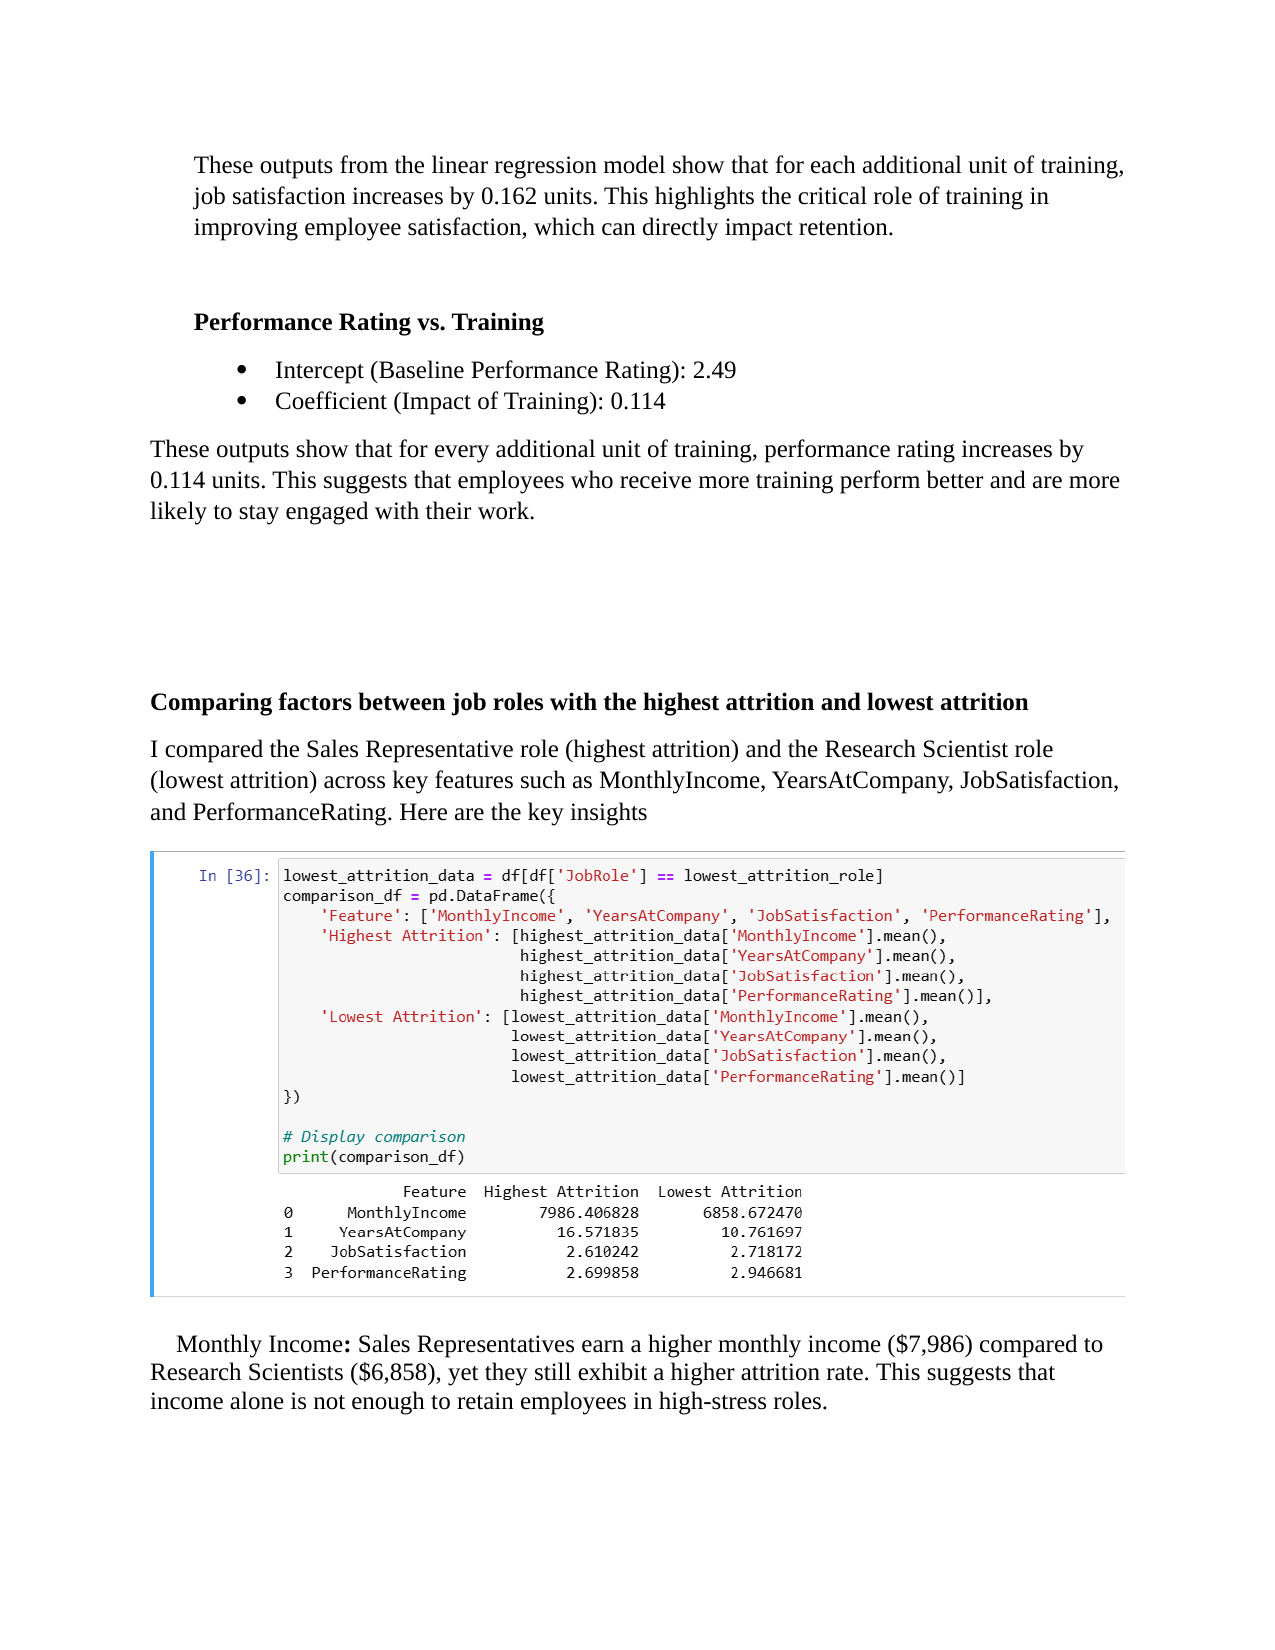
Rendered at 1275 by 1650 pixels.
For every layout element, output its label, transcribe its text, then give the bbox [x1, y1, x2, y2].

text Performance Rating vs. Training [194, 307, 1125, 336]
list Coefficient (Impact of Training): 0.114 [237, 386, 1125, 415]
text These outputs show that for every additional unit of training, performance rating increases by 0.114 units. This suggests that employees who receive more training perform better and are more likely to stay engaged with their work. [150, 434, 1125, 525]
list Intercept (Baseline Performance Rating): 2.49 [237, 355, 1125, 384]
text  Monthly Income: Sales Representatives earn a higher monthly income ($7,986) compared to Research Scientists ($6,858), yet they still exhibit a higher attrition rate. This suggests that income alone is not enough to retain employees in high-stress roles. [150, 1329, 1125, 1415]
text These outputs from the linear regression model show that for each additional unit of training, job satisfaction increases by 0.162 units. This highlights the critical role of training in improving employee satisfaction, which can directly impact retention. [194, 150, 1125, 241]
picture [150, 844, 1125, 1297]
text Comparing factors between job roles with the highest attrition and lowest attrition [150, 687, 1125, 716]
text I compared the Sales Representative role (highest attrition) and the Research Scientist role (lowest attrition) across key features such as MonthlyIncome, YearsAtCompany, JobSatisfaction, and PerformanceRating. Here are the key insights [150, 734, 1125, 825]
